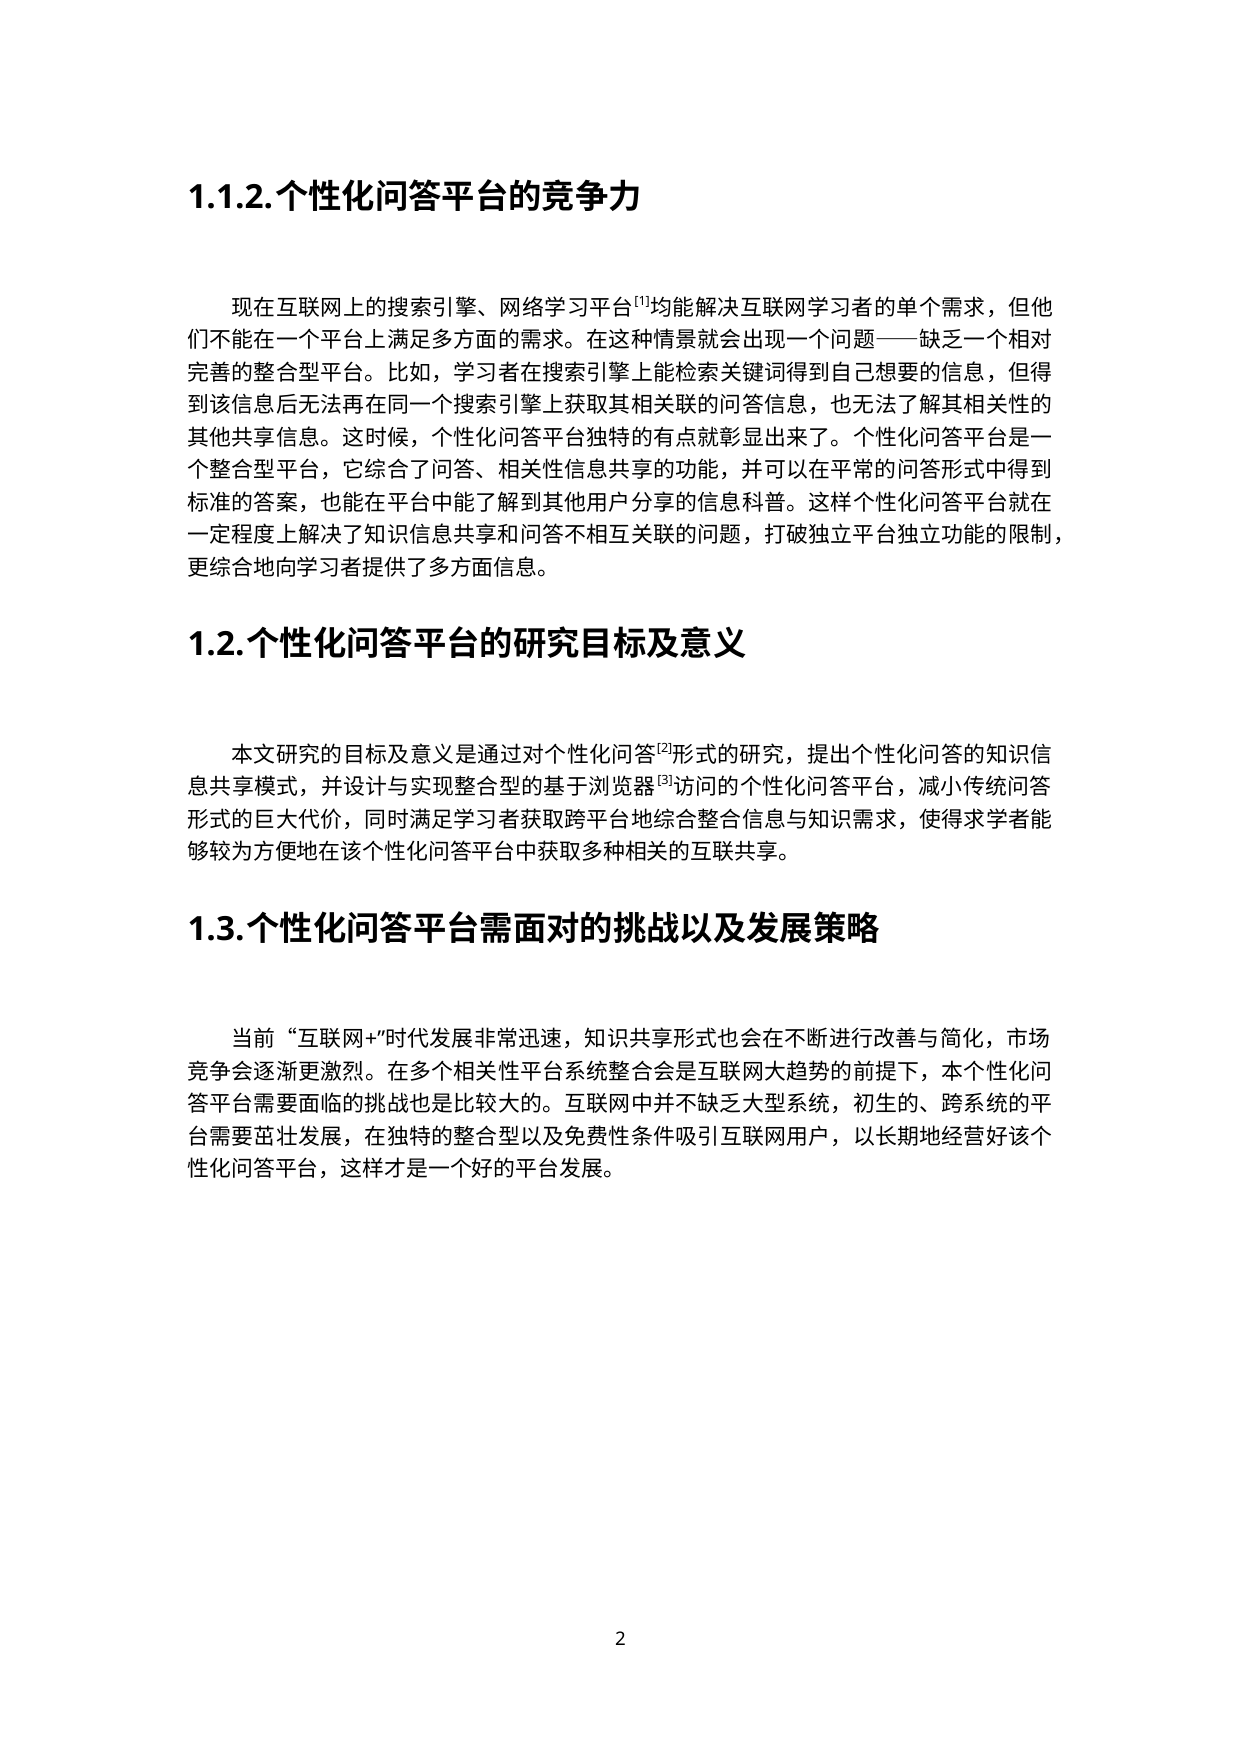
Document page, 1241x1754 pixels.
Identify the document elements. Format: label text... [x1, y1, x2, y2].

subtitle 个性化问答平台需面对的挑战以及发展策略 [187, 893, 1053, 958]
text 本文研究的目标及意义是通过对个性化问答[2]形式的研究，提出个性化问答的知识信息共享模式，并设计与实现整合型的基于浏览器[3]访问的个性化问答平台，减小传统问答形式的巨大代价，同时满足学习者获取跨平台地综合整合信息与知识需求，使得求学者能够较为方便地在该个性化问答平台中获取多种相关的互联共享。 [187, 736, 1053, 866]
subtitle 个性化问答平台的竞争力 [187, 162, 1053, 227]
subtitle 个性化问答平台的研究目标及意义 [187, 609, 1053, 674]
text 当前“互联网+”时代发展非常迅速，知识共享形式也会在不断进行改善与简化，市场竞争会逐渐更激烈。在多个相关性平台系统整合会是互联网大趋势的前提下，本个性化问答平台需要面临的挑战也是比较大的。互联网中并不缺乏大型系统，初生的、跨系统的平台需要茁壮发展，在独特的整合型以及免费性条件吸引互联网用户，以长期地经营好该个性化问答平台，这样才是一个好的平台发展。 [187, 1021, 1053, 1183]
text 现在互联网上的搜索引擎、网络学习平台[1]均能解决互联网学习者的单个需求，但他们不能在一个平台上满足多方面的需求。在这种情景就会出现一个问题——缺乏一个相对完善的整合型平台。比如，学习者在搜索引擎上能检索关键词得到自己想要的信息，但得到该信息后无法再在同一个搜索引擎上获取其相关联的问答信息，也无法了解其相关性的其他共享信息。这时候，个性化问答平台独特的有点就彰显出来了。个性化问答平台是一个整合型平台，它综合了问答、相关性信息共享的功能，并可以在平常的问答形式中得到标准的答案，也能在平台中能了解到其他用户分享的信息科普。这样个性化问答平台就在一定程度上解决了知识信息共享和问答不相互关联的问题，打破独立平台独立功能的限制，更综合地向学习者提供了多方面信息。 [187, 289, 1053, 582]
